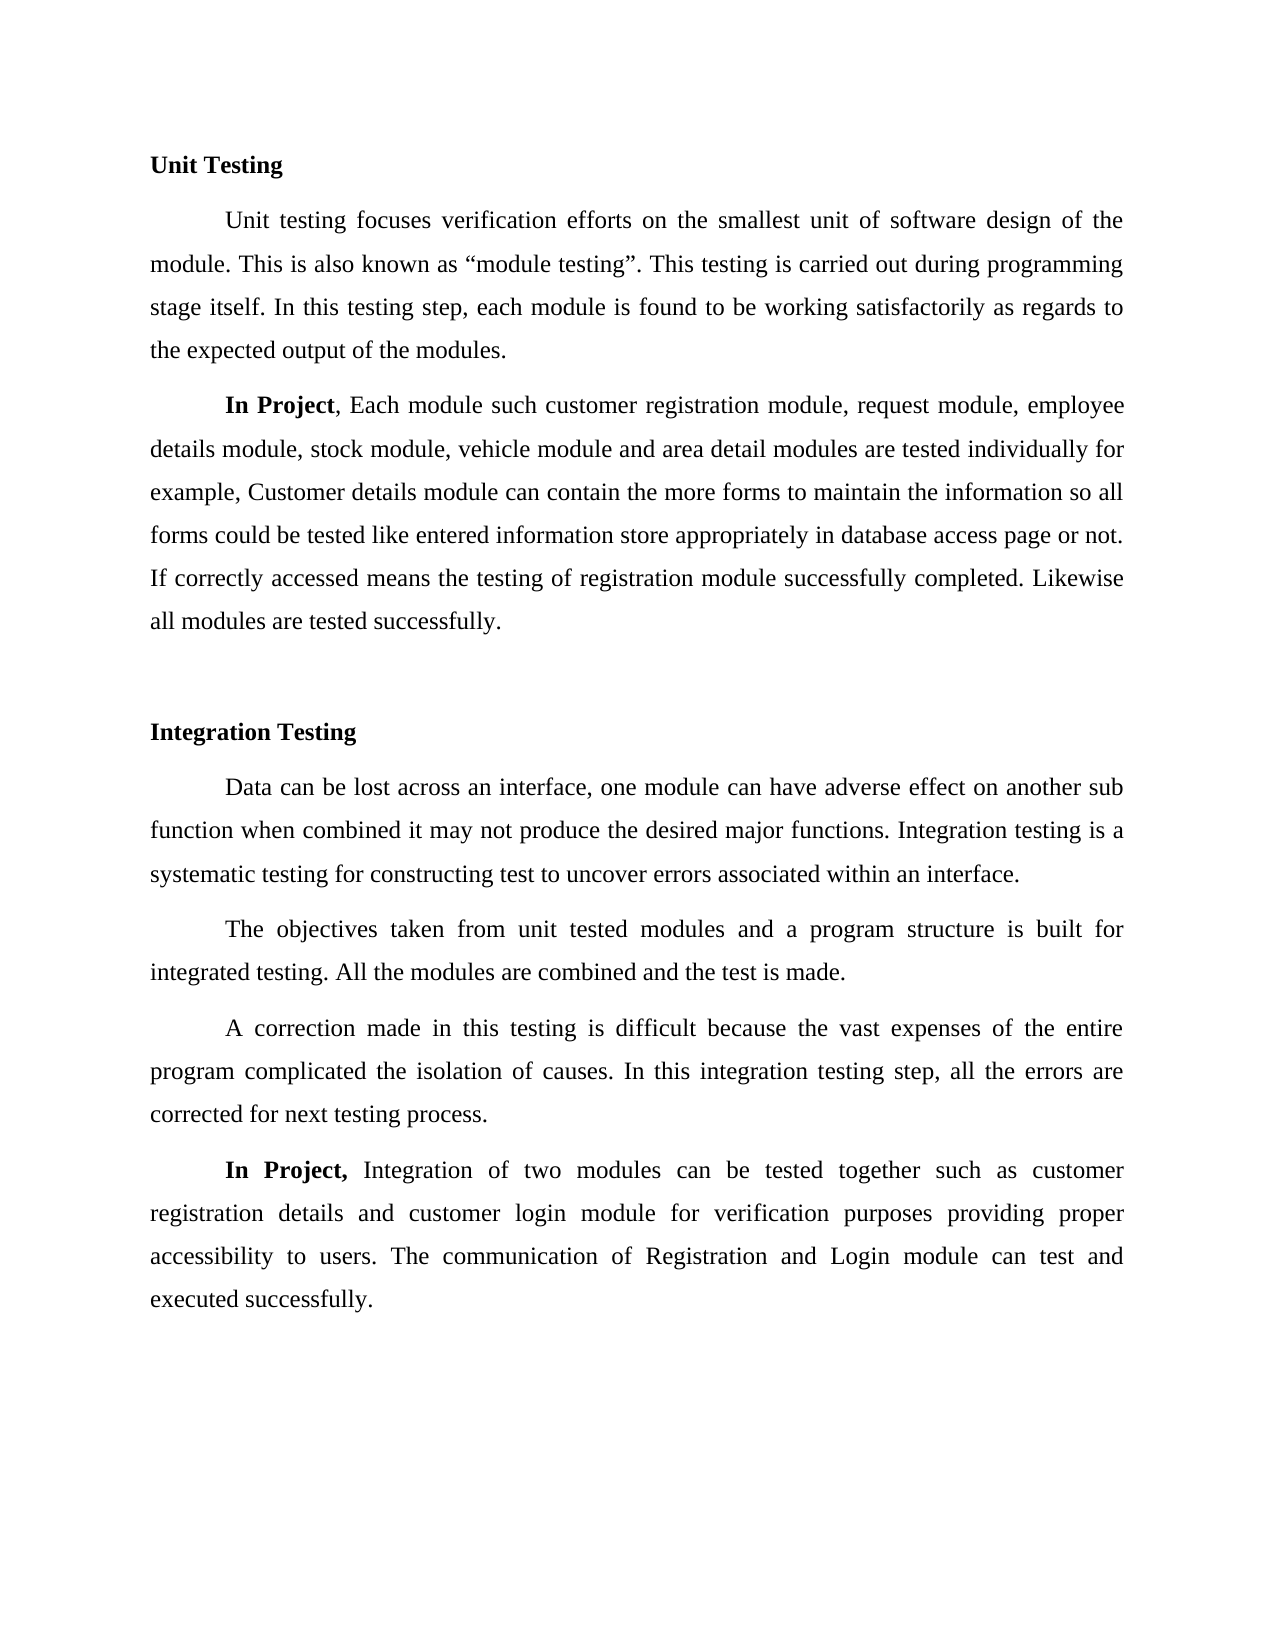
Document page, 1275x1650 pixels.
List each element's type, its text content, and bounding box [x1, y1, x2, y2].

text Integration Testing [150, 717, 1125, 746]
text Unit Testing [150, 150, 1125, 179]
text In Project, Integration of two modules can be tested together such as customer registration details and customer login module for verification purposes providing proper accessibility to users. The communication of Registration and Login module can test and executed successfully. [150, 1155, 1125, 1313]
text In Project, Each module such customer registration module, request module, employee details module, stock module, vehicle module and area detail modules are tested individually for example, Customer details module can contain the more forms to maintain the information so all forms could be tested like entered information store appropriately in database access page or not. If correctly accessed means the testing of registration module successfully completed. Likewise all modules are tested successfully. [150, 391, 1125, 635]
text Unit testing focuses verification efforts on the smallest unit of software design of the module. This is also known as “module testing”. This testing is carried out during programming stage itself. In this testing step, each module is found to be working satisfactorily as regards to the expected output of the modules. [150, 206, 1125, 364]
text The objectives taken from unit tested modules and a program structure is built for integrated testing. All the modules are combined and the test is made. [150, 914, 1125, 986]
text A correction made in this testing is difficult because the vast expenses of the entire program complicated the isolation of causes. In this integration testing step, all the errors are corrected for next testing process. [150, 1013, 1125, 1128]
text Data can be lost across an interface, one module can have adverse effect on another sub function when combined it may not produce the desired major functions. Integration testing is a systematic testing for constructing test to uncover errors associated within an interface. [150, 772, 1125, 887]
